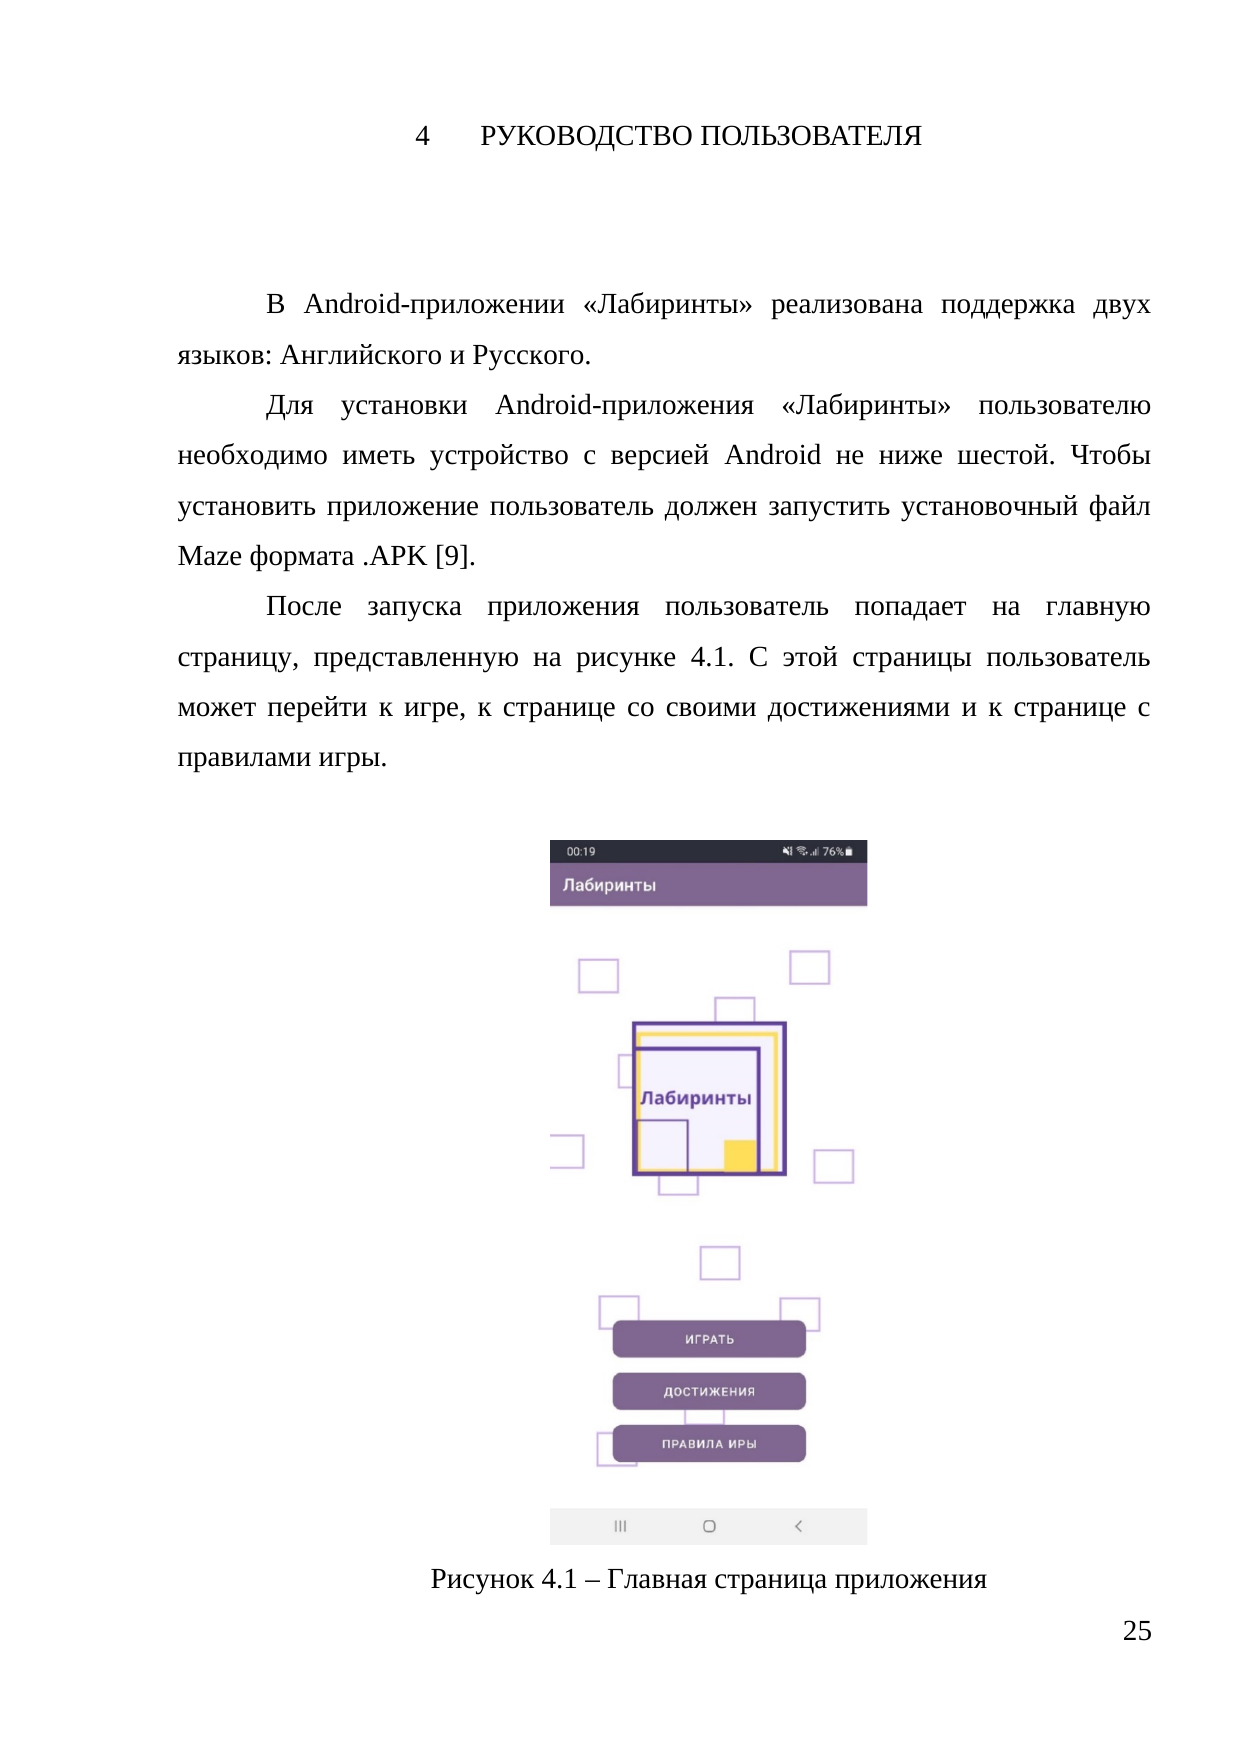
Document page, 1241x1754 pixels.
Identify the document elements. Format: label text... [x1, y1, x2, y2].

picture [550, 840, 868, 1545]
text В Android-приложении «Лабиринты» реализована поддержка двух языков: Английского и Русского. [177, 287, 1152, 370]
subtitle РУКОВОДСТВО ПОЛЬЗОВАТЕЛЯ [177, 118, 1152, 152]
text После запуска приложения пользователь попадает на главную страницу, представленную на рисунке 4.1. С этой страницы пользователь может перейти к игре, к странице со своими достижениями и к странице с правилами игры. [177, 588, 1152, 773]
text Рисунок 4.1 – Главная страница приложения [177, 1561, 1152, 1594]
text Для установки Android-приложения «Лабиринты» пользователю необходимо иметь устройство с версией Android не ниже шестой. Чтобы установить приложение пользователь должен запустить установочный файл Maze формата .APK [9]. [177, 387, 1152, 572]
